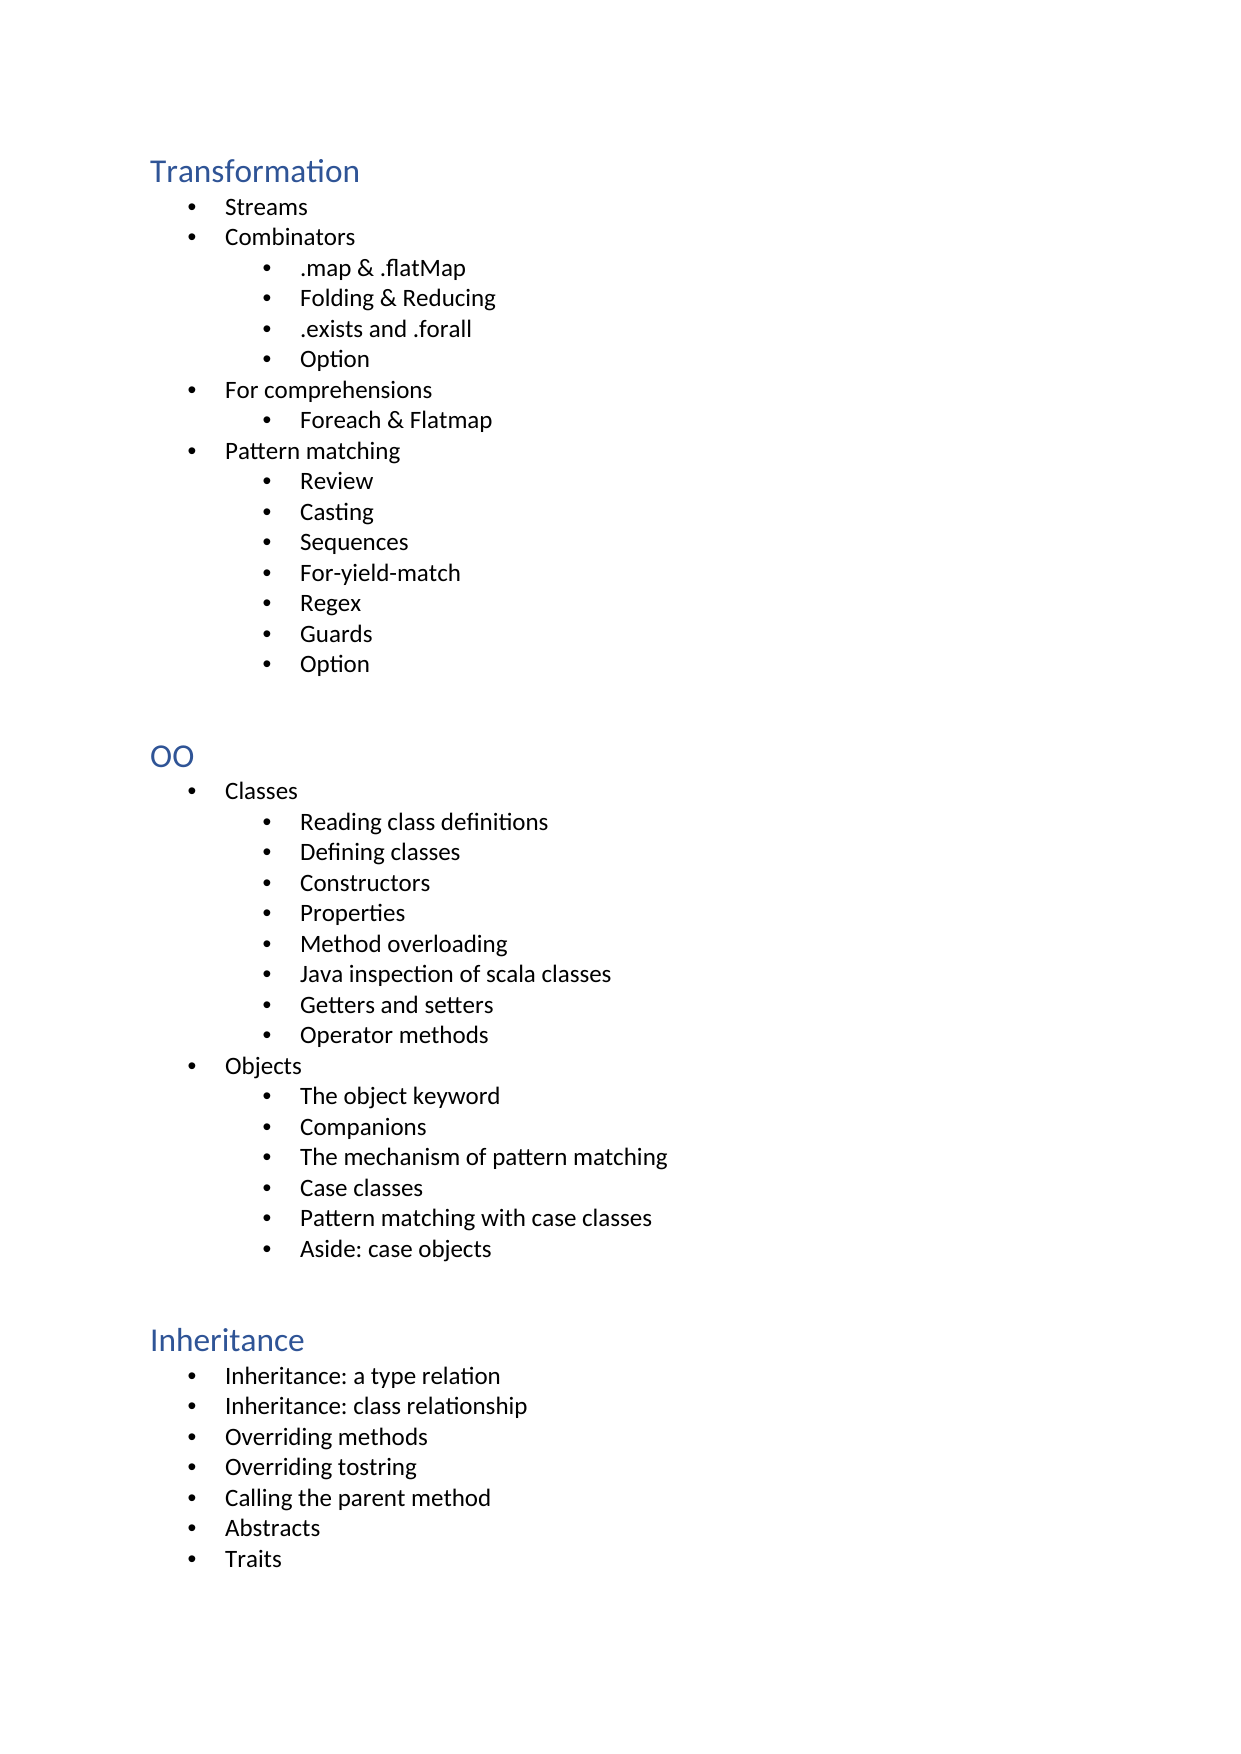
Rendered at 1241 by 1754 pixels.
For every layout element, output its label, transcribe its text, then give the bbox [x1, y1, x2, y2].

list Option [262, 343, 1090, 374]
list .exists and .forall [262, 313, 1090, 343]
list Classes [187, 775, 1090, 806]
list Casting [262, 496, 1090, 526]
list Folding & Reducing [262, 282, 1090, 313]
list Case classes [262, 1172, 1090, 1203]
subtitle Transformation [150, 150, 1090, 191]
subtitle OO [150, 734, 1090, 775]
list The object keyword [262, 1081, 1090, 1111]
list Sequences [262, 526, 1090, 557]
list Objects [187, 1050, 1090, 1081]
list Regex [262, 587, 1090, 618]
list .map & .flatMap [262, 252, 1090, 282]
list Aside: case objects [262, 1233, 1090, 1264]
list For comprehensions [187, 374, 1090, 404]
list Abstracts [187, 1512, 1090, 1543]
list Reading class definitions [262, 806, 1090, 836]
list Overriding tostring [187, 1451, 1090, 1482]
list Pattern matching with case classes [262, 1203, 1090, 1233]
subtitle Inheritance [150, 1319, 1090, 1360]
list Getters and setters [262, 989, 1090, 1019]
list Traits [187, 1543, 1090, 1573]
list Calling the parent method [187, 1482, 1090, 1512]
list Constructors [262, 867, 1090, 897]
list Option [262, 648, 1090, 679]
list Properties [262, 897, 1090, 928]
list Guards [262, 618, 1090, 648]
list Streams [187, 191, 1090, 221]
list Inheritance: class relationship [187, 1390, 1090, 1421]
list Pattern matching [187, 435, 1090, 465]
list Combinators [187, 221, 1090, 252]
list Operator methods [262, 1019, 1090, 1050]
list Defining classes [262, 836, 1090, 867]
list Method overloading [262, 928, 1090, 958]
list The mechanism of pattern matching [262, 1142, 1090, 1172]
list Foreach & Flatmap [262, 404, 1090, 435]
list Companions [262, 1111, 1090, 1142]
list Overriding methods [187, 1421, 1090, 1451]
list Inheritance: a type relation [187, 1360, 1090, 1390]
list For-yield-match [262, 557, 1090, 587]
list Java inspection of scala classes [262, 958, 1090, 989]
list Review [262, 465, 1090, 496]
